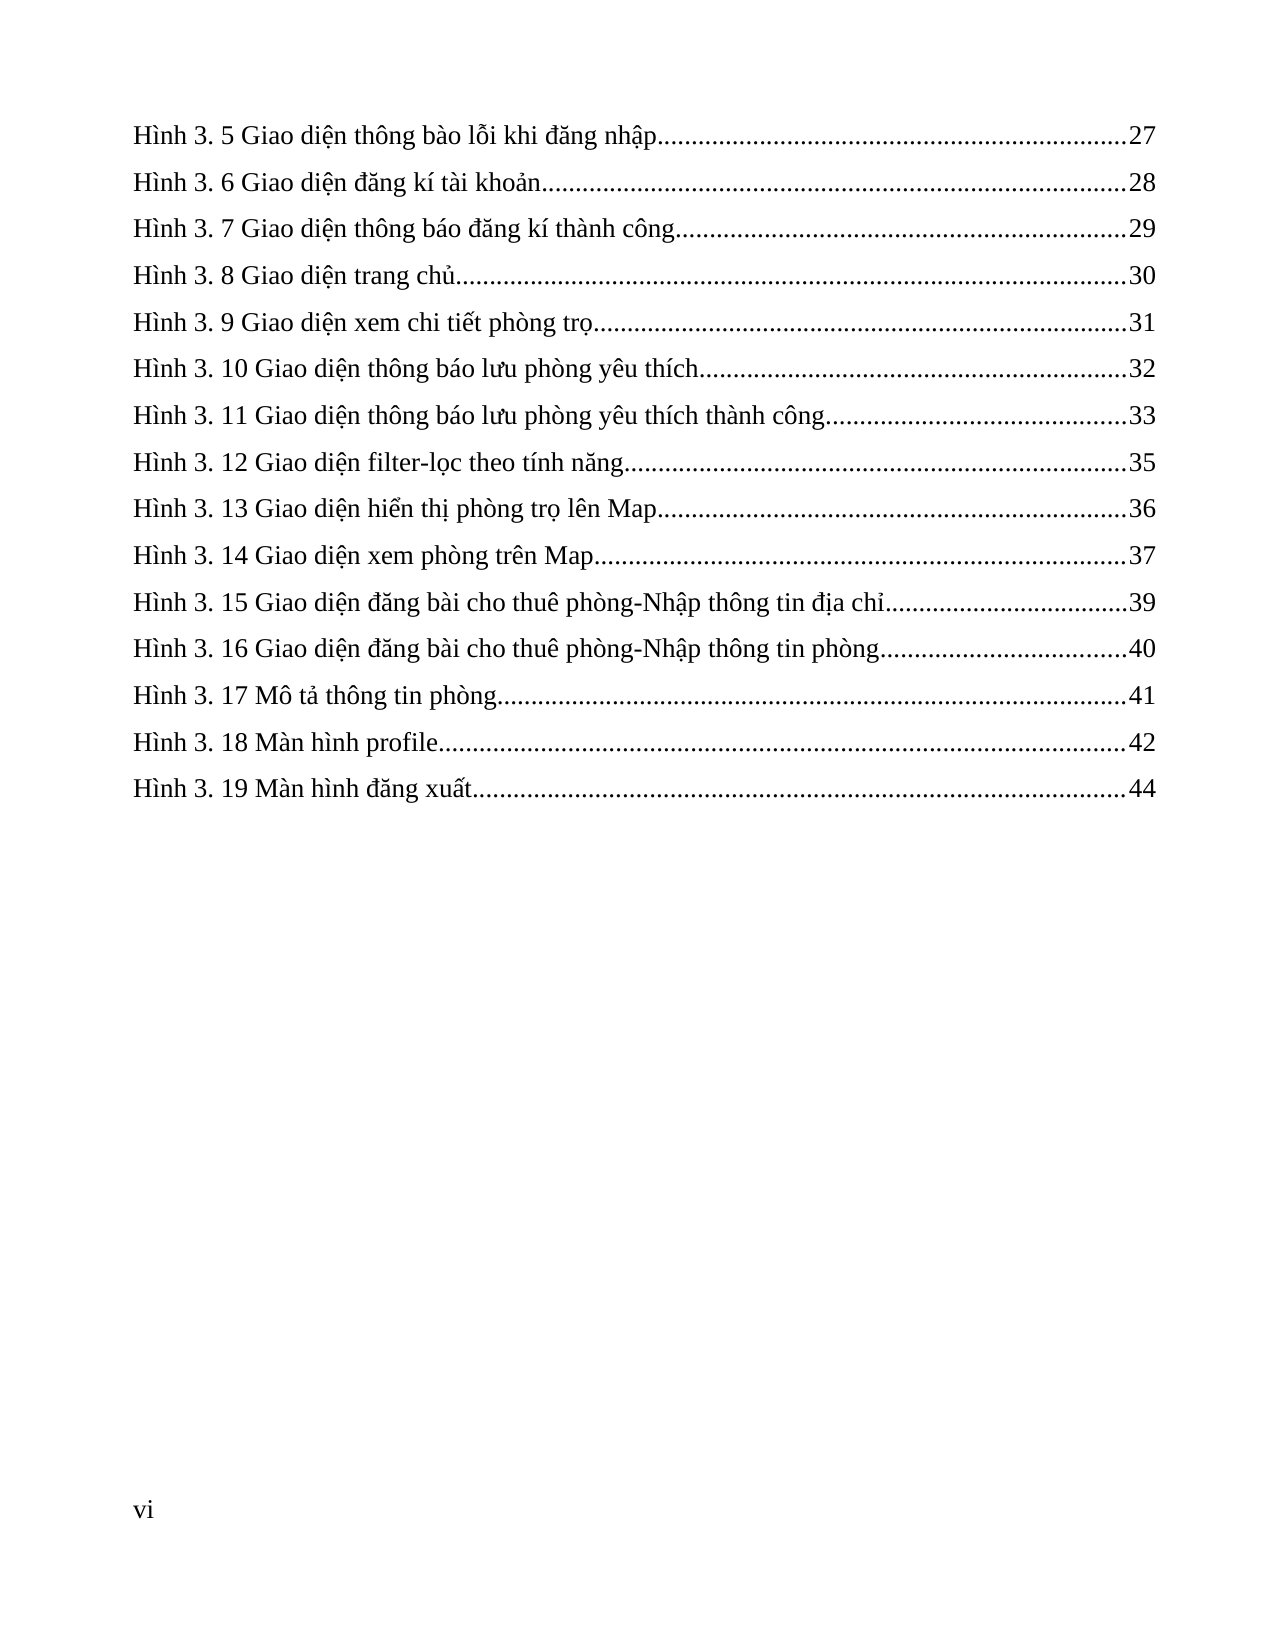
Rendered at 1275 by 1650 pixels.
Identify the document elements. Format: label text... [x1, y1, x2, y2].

text Hình 3. 13 Giao diện hiển thị phòng trọ lên Map 36 [133, 492, 1157, 523]
text Hình 3. 15 Giao diện đăng bài cho thuê phòng-Nhập thông tin địa chỉ 39 [133, 586, 1157, 617]
text Hình 3. 11 Giao diện thông báo lưu phòng yêu thích thành công 33 [133, 399, 1157, 430]
text Hình 3. 12 Giao diện filter-lọc theo tính năng 35 [133, 446, 1157, 477]
text Hình 3. 6 Giao diện đăng kí tài khoản 28 [133, 166, 1157, 197]
text Hình 3. 17 Mô tả thông tin phòng 41 [133, 679, 1157, 710]
text Hình 3. 19 Màn hình đăng xuất 44 [133, 772, 1157, 803]
text Hình 3. 14 Giao diện xem phòng trên Map 37 [133, 539, 1157, 570]
text Hình 3. 8 Giao diện trang chủ 30 [133, 259, 1157, 290]
text Hình 3. 16 Giao diện đăng bài cho thuê phòng-Nhập thông tin phòng 40 [133, 632, 1157, 663]
text Hình 3. 10 Giao diện thông báo lưu phòng yêu thích 32 [133, 352, 1157, 383]
text Hình 3. 7 Giao diện thông báo đăng kí thành công 29 [133, 212, 1157, 243]
text Hình 3. 18 Màn hình profile 42 [133, 726, 1157, 757]
text Hình 3. 9 Giao diện xem chi tiết phòng trọ 31 [133, 306, 1157, 337]
text Hình 3. 5 Giao diện thông bào lỗi khi đăng nhập 27 [133, 119, 1157, 150]
